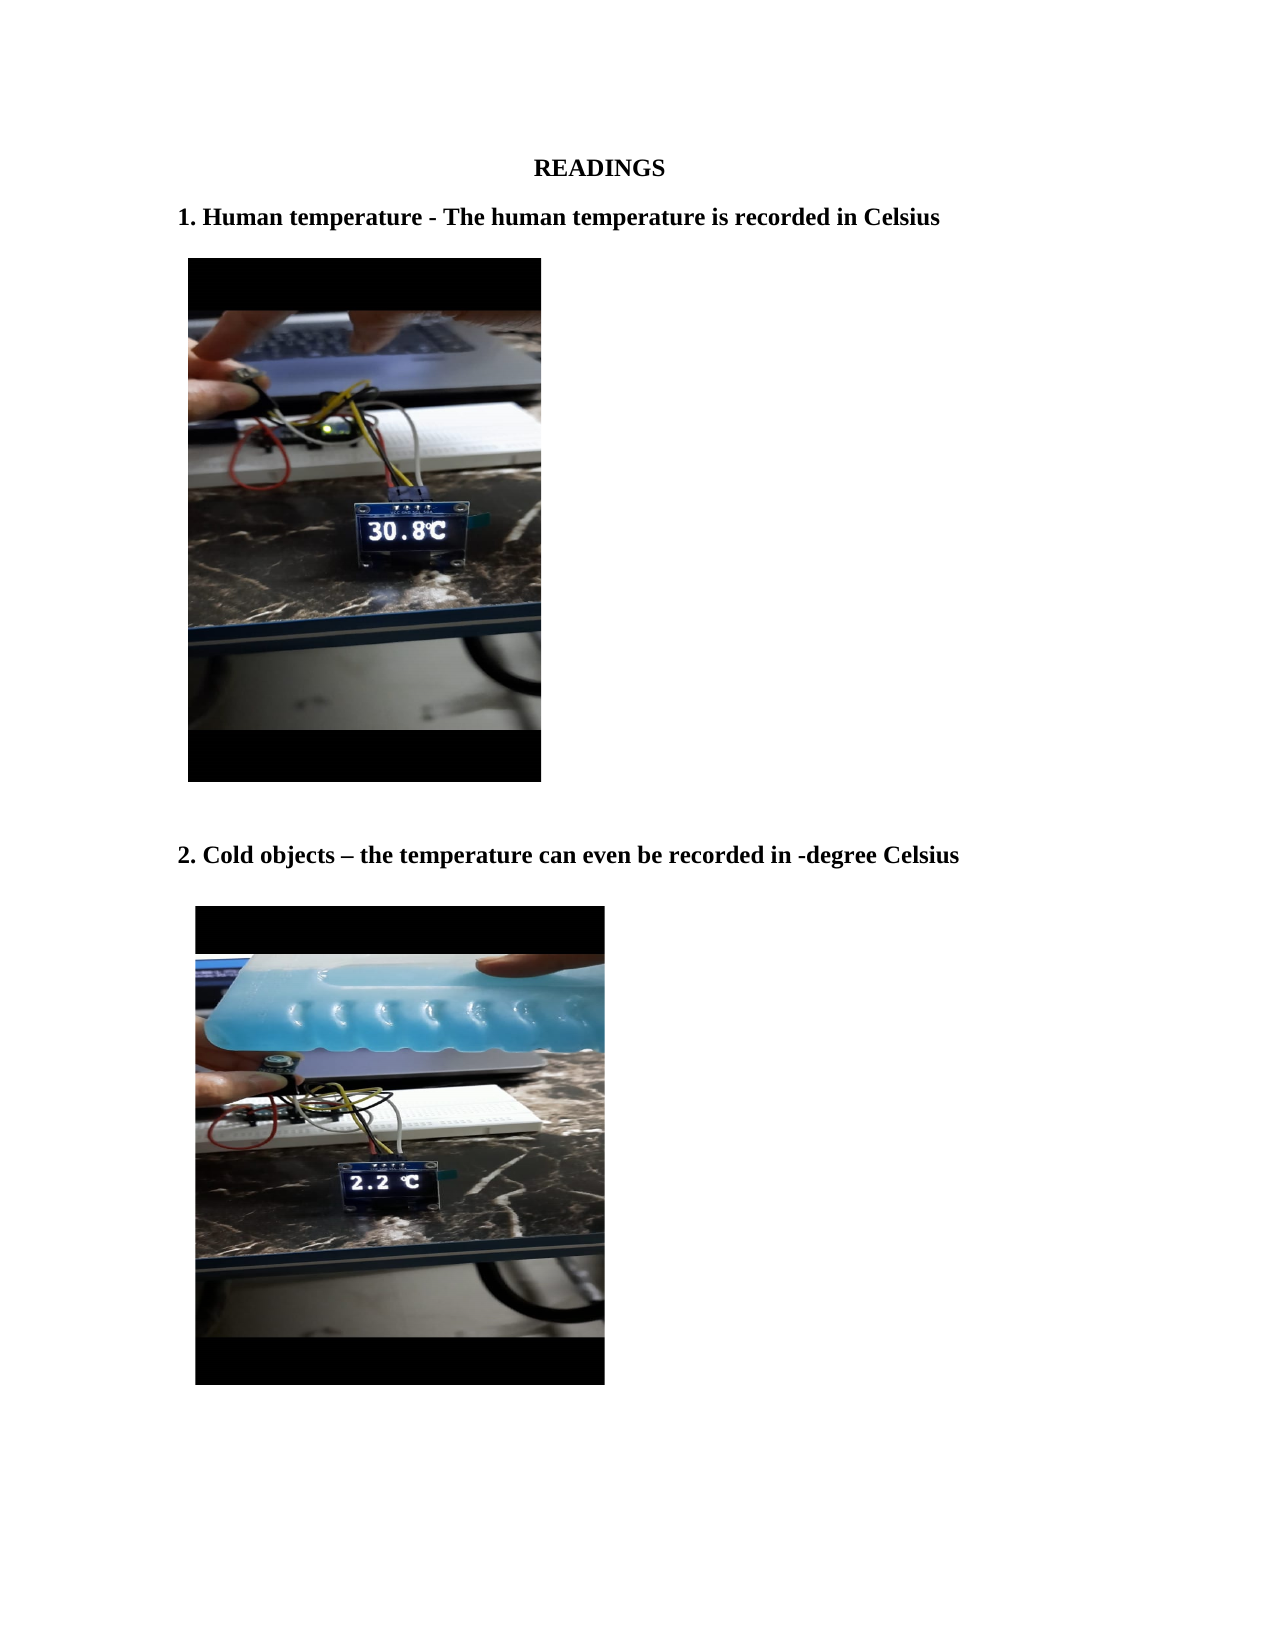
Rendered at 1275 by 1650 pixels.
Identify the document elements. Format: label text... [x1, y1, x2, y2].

picture [188, 258, 542, 782]
text 2. Cold objects – the temperature can even be recorded in -degree Celsius [177, 840, 1157, 868]
text 1. Human temperature - The human temperature is recorded in Celsius [177, 202, 1157, 231]
picture [195, 906, 605, 1385]
text READINGS [177, 153, 1157, 182]
